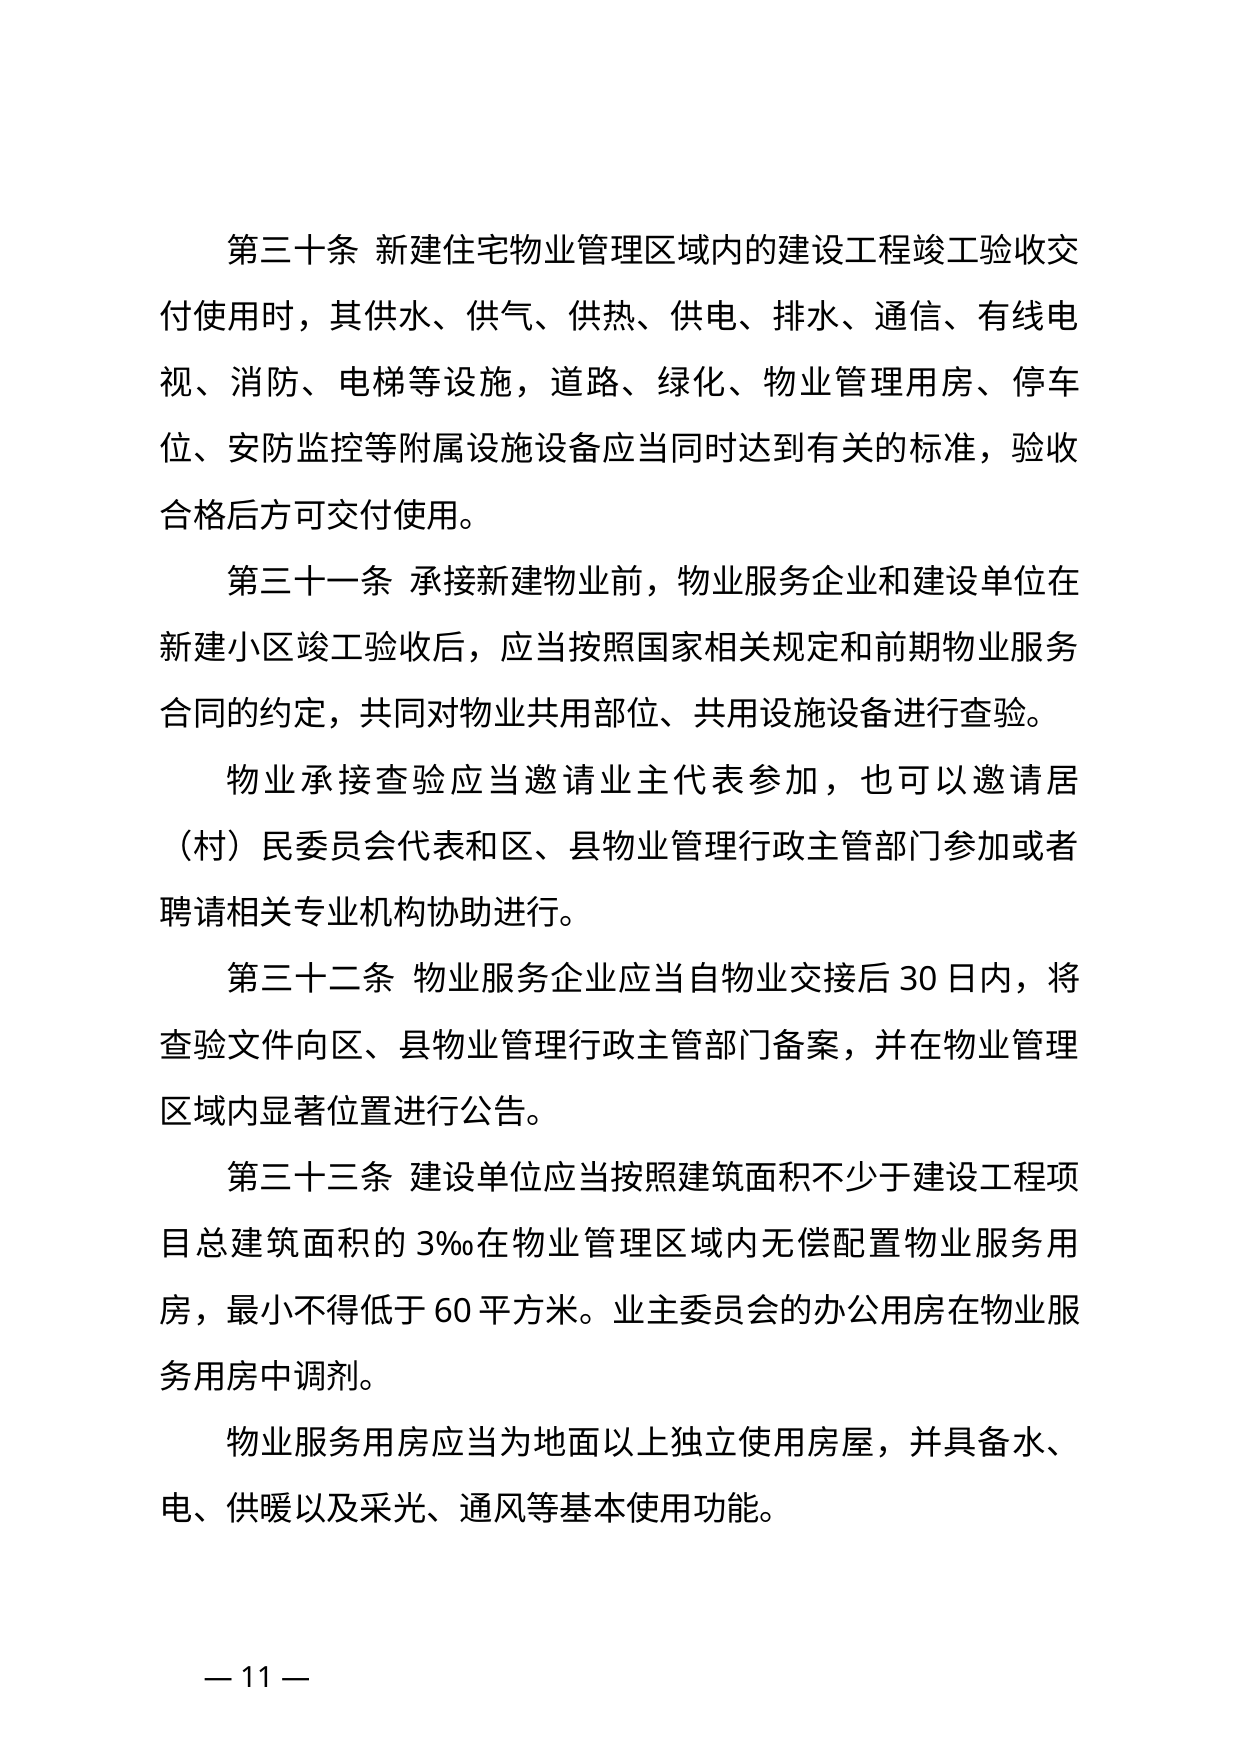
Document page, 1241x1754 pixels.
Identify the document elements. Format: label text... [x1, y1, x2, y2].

text 物业服务用房应当为地面以上独立使用房屋，并具备水、电、供暖以及采光、通风等基本使用功能。 [159, 1407, 1081, 1539]
text 第三十三条 建设单位应当按照建筑面积不少于建设工程项目总建筑面积的3‰在物业管理区域内无偿配置物业服务用房，最小不得低于60平方米。业主委员会的办公用房在物业服务用房中调剂。 [159, 1142, 1081, 1407]
text 第三十一条 承接新建物业前，物业服务企业和建设单位在新建小区竣工验收后，应当按照国家相关规定和前期物业服务合同的约定，共同对物业共用部位、共用设施设备进行查验。 [159, 546, 1081, 744]
text 物业承接查验应当邀请业主代表参加，也可以邀请居（村）民委员会代表和区、县物业管理行政主管部门参加或者聘请相关专业机构协助进行。 [159, 744, 1081, 943]
text 第三十二条 物业服务企业应当自物业交接后30日内，将查验文件向区、县物业管理行政主管部门备案，并在物业管理区域内显著位置进行公告。 [159, 943, 1081, 1142]
text 第三十条 新建住宅物业管理区域内的建设工程竣工验收交付使用时，其供水、供气、供热、供电、排水、通信、有线电视、消防、电梯等设施，道路、绿化、物业管理用房、停车位、安防监控等附属设施设备应当同时达到有关的标准，验收合格后方可交付使用。 [159, 214, 1081, 546]
